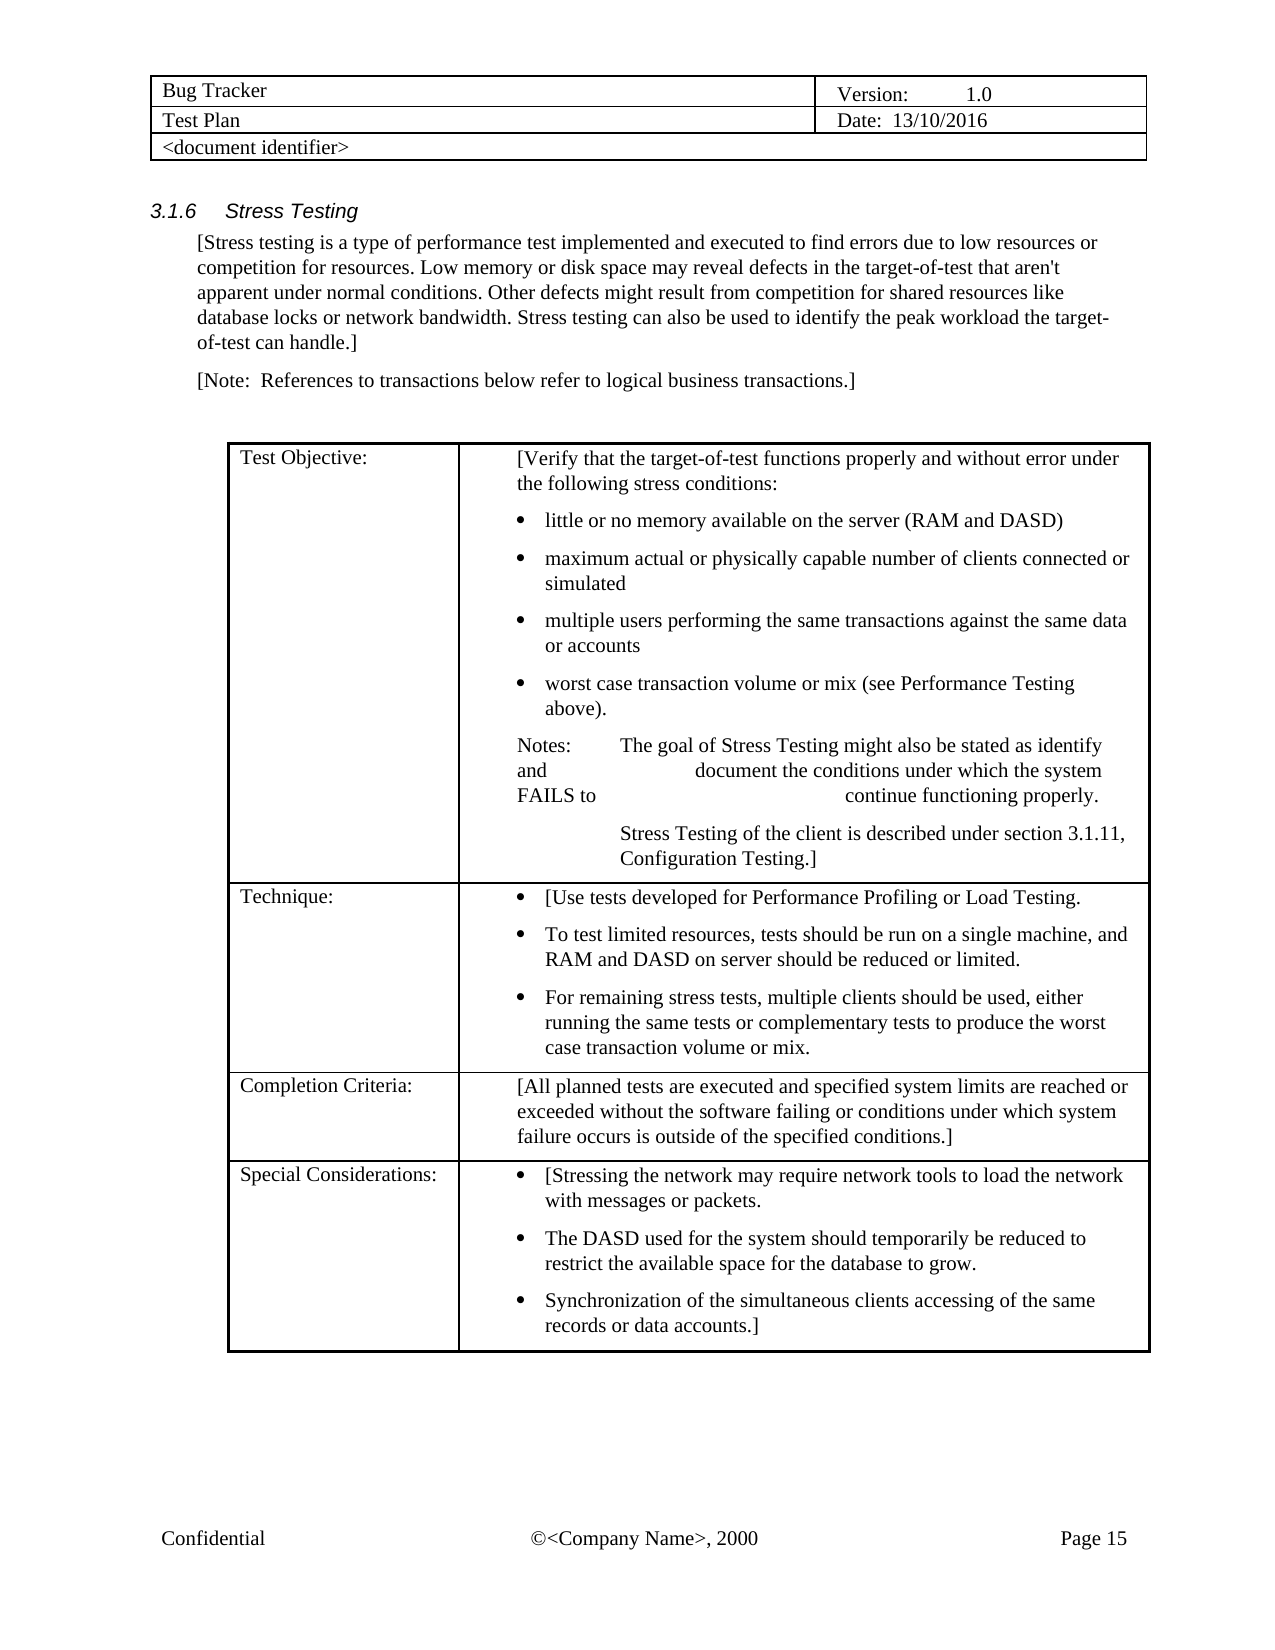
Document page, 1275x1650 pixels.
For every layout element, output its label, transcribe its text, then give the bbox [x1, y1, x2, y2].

table_cell [Stressing the network may require network tools to load the network with messages or packets. The DASD used for the system should temporarily be reduced to restrict the available space for the database to grow. Synchronization of the simultaneous clients accessing of the same records or data accounts.] [460, 1162, 1148, 1349]
table_cell Technique: [230, 884, 458, 1071]
text [Note: References to transactions below refer to logical business transactions.] [197, 367, 1125, 392]
table_cell [All planned tests are executed and specified system limits are reached or exceeded without the software failing or conditions under which system failure occurs is outside of the specified conditions.] [460, 1073, 1148, 1160]
table_header Test Objective: [230, 445, 458, 882]
table_header [Verify that the target-of-test functions properly and without error under the following stress conditions: little or no memory available on the server (RAM and DASD) maximum actual or physically capable number of clients connected or simulated multiple users performing the same transactions against the same data or accounts worst case transaction volume or mix (see Performance Testing above). Notes: The goal of Stress Testing might also be stated as identify and document the conditions under which the system FAILS to continue functioning properly. Stress Testing of the client is described under section 3.1.11, Configuration Testing.] [460, 445, 1148, 882]
text [Stress testing is a type of performance test implemented and executed to find errors due to low resources or competition for resources. Low memory or disk space may reveal defects in the target-of-test that aren't apparent under normal conditions. Other defects might result from competition for shared resources like database locks or network bandwidth. Stress testing can also be used to identify the peak workload the target-of-test can handle.] [197, 229, 1125, 354]
subtitle Stress Testing [150, 198, 1125, 223]
table_cell Completion Criteria: [230, 1073, 458, 1160]
table_cell Special Considerations: [230, 1162, 458, 1349]
table_cell [Use tests developed for Performance Profiling or Load Testing. To test limited resources, tests should be run on a single machine, and RAM and DASD on server should be reduced or limited. For remaining stress tests, multiple clients should be used, either running the same tests or complementary tests to produce the worst case transaction volume or mix. [460, 884, 1148, 1071]
